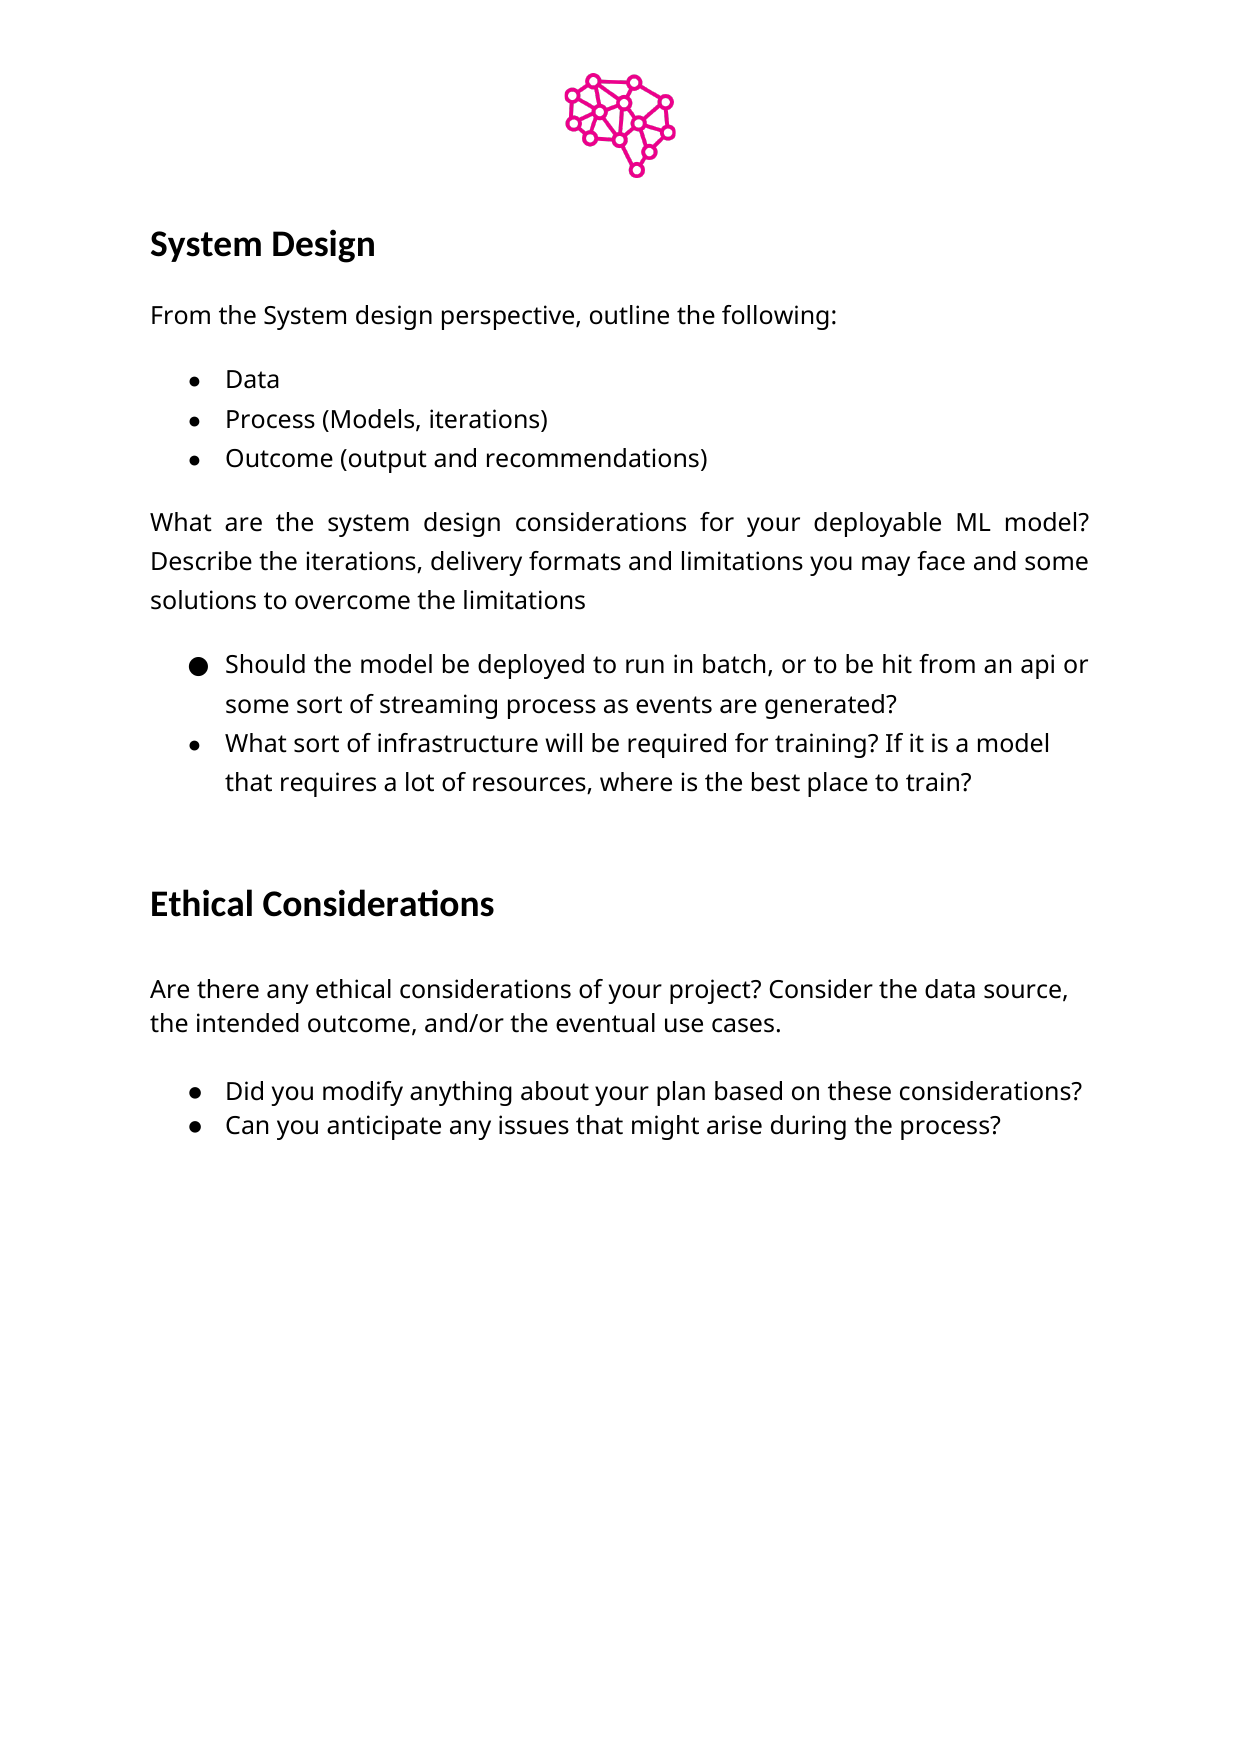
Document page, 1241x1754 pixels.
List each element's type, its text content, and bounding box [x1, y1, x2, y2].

list Data [187, 362, 1090, 396]
text What are the system design considerations for your deployable ML model? Describe the iterations, delivery formats and limitations you may face and some solutions to overcome the limitations [150, 504, 1090, 617]
list Can you anticipate any issues that might arise during the process? [187, 1108, 1090, 1142]
text From the System design perspective, outline the following: [150, 298, 1090, 332]
list Outcome (output and recommendations) [187, 440, 1090, 474]
subtitle Ethical Considerations [150, 880, 1090, 926]
list Process (Models, iterations) [187, 401, 1090, 435]
list Did you modify anything about your plan based on these considerations? [187, 1074, 1090, 1108]
picture [564, 73, 676, 178]
subtitle System Design [150, 220, 1090, 266]
text Are there any ethical considerations of your project? Consider the data source, the intended outcome, and/or the eventual use cases. [150, 972, 1090, 1040]
list Should the model be deployed to run in batch, or to be hit from an api or some sort of streaming process as events are generated? [187, 647, 1090, 720]
list What sort of infrastructure will be required for training? If it is a model that requires a lot of resources, where is the best place to train? [187, 725, 1090, 799]
